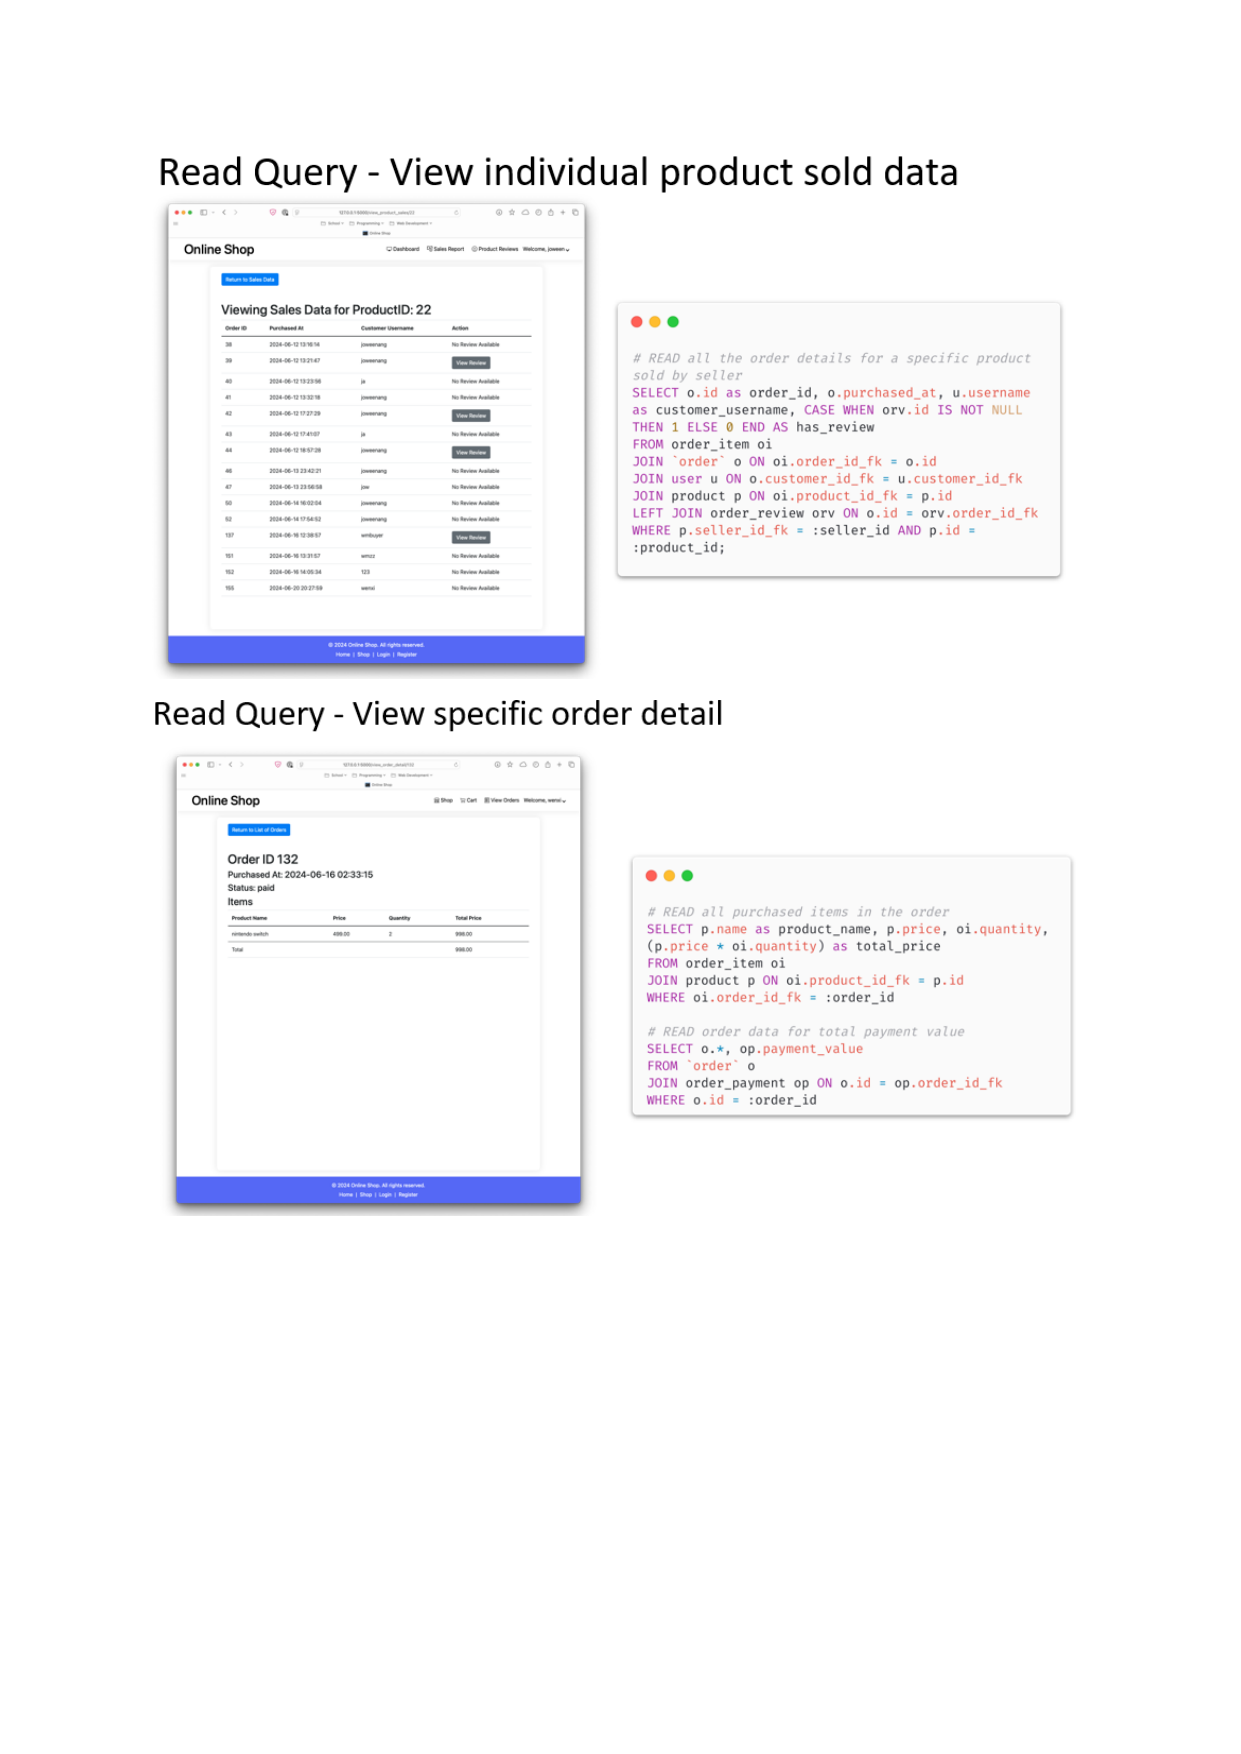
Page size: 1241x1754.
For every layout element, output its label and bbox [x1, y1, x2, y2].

picture [150, 700, 1091, 1216]
picture [150, 150, 1091, 679]
